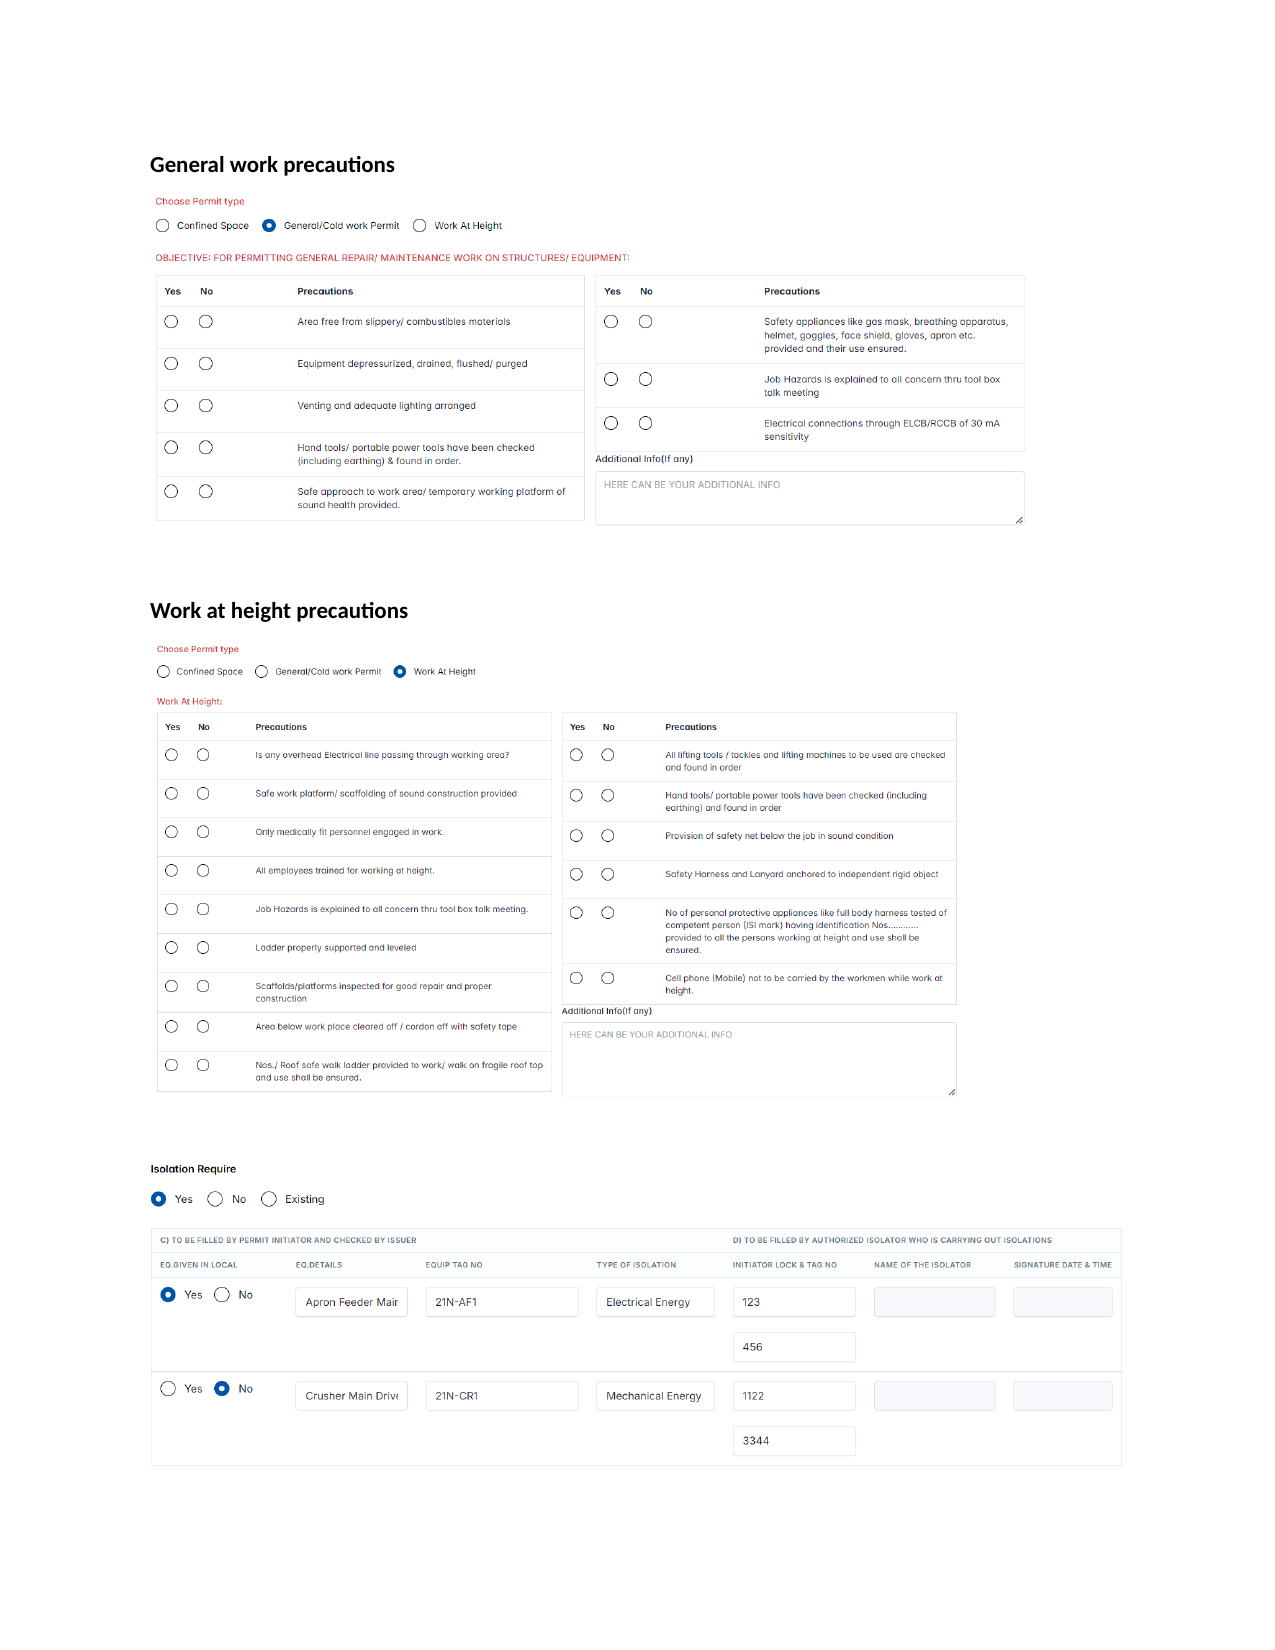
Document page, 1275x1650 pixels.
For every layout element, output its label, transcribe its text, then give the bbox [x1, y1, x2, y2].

picture [150, 1162, 1125, 1469]
text Work at height precautions [150, 596, 1125, 624]
text General work precautions [150, 150, 1125, 178]
picture [150, 643, 1125, 1097]
picture [150, 196, 1125, 531]
